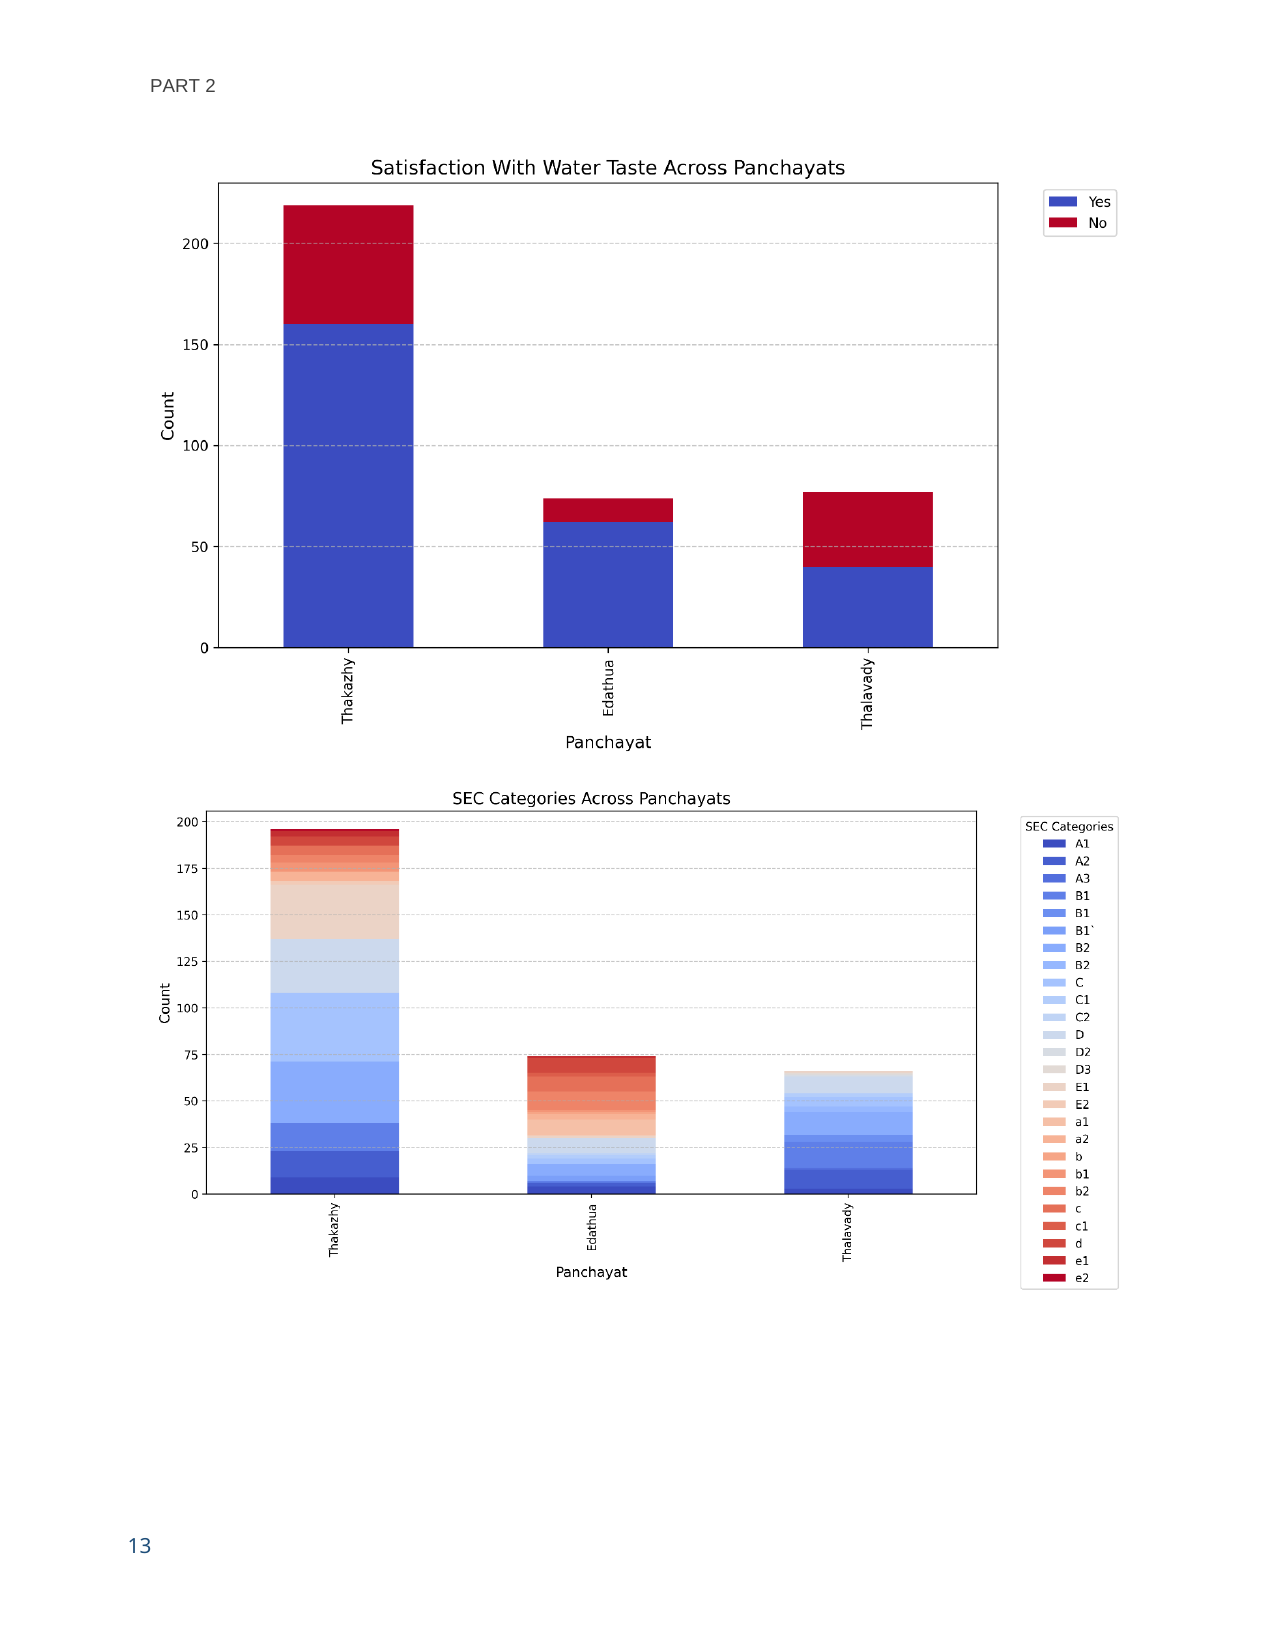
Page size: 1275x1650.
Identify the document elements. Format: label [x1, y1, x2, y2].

picture [150, 150, 1125, 761]
picture [150, 783, 1125, 1297]
